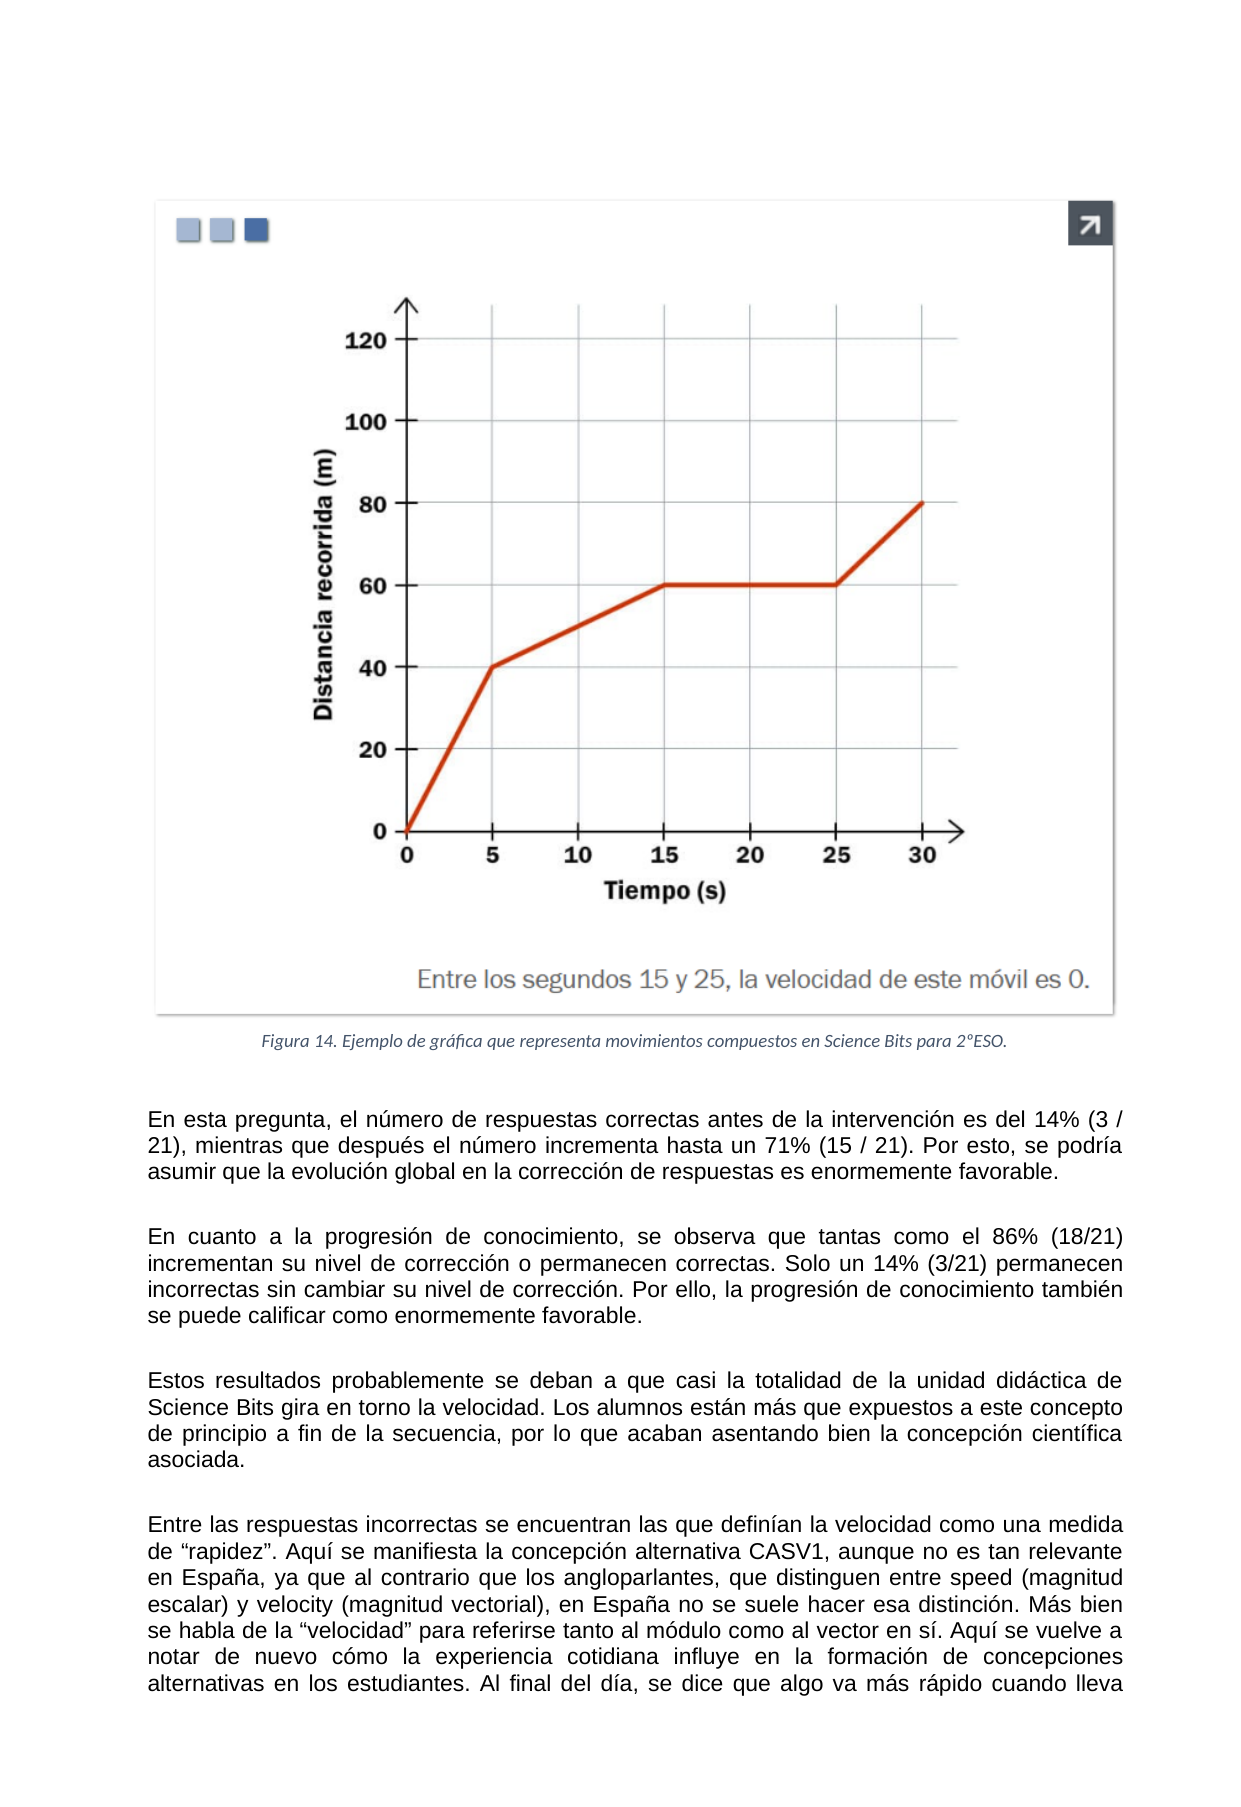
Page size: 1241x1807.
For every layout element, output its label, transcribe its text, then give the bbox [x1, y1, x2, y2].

text En esta pregunta, el número de respuestas correctas antes de la intervención es del 14% (3 / 21), mientras que después el número incrementa hasta un 71% (15 / 21). Por esto, se podría asumir que la evolución global en la corrección de respuestas es enormemente favorable. [147, 1106, 1124, 1185]
text Figura 14. Ejemplo de gráfica que representa movimientos compuestos en Science Bits para 2ºESO. [147, 1029, 1124, 1052]
picture [147, 191, 1124, 1024]
text Estos resultados probablemente se deban a que casi la totalidad de la unidad didáctica de Science Bits gira en torno la velocidad. Los alumnos están más que expuestos a este concepto de principio a fin de la secuencia, por lo que acaban asentando bien la concepción científica asociada. [147, 1367, 1124, 1473]
text En cuanto a la progresión de conocimiento, se observa que tantas como el 86% (18/21) incrementan su nivel de corrección o permanecen correctas. Solo un 14% (3/21) permanecen incorrectas sin cambiar su nivel de corrección. Por ello, la progresión de conocimiento también se puede calificar como enormemente favorable. [147, 1223, 1124, 1329]
